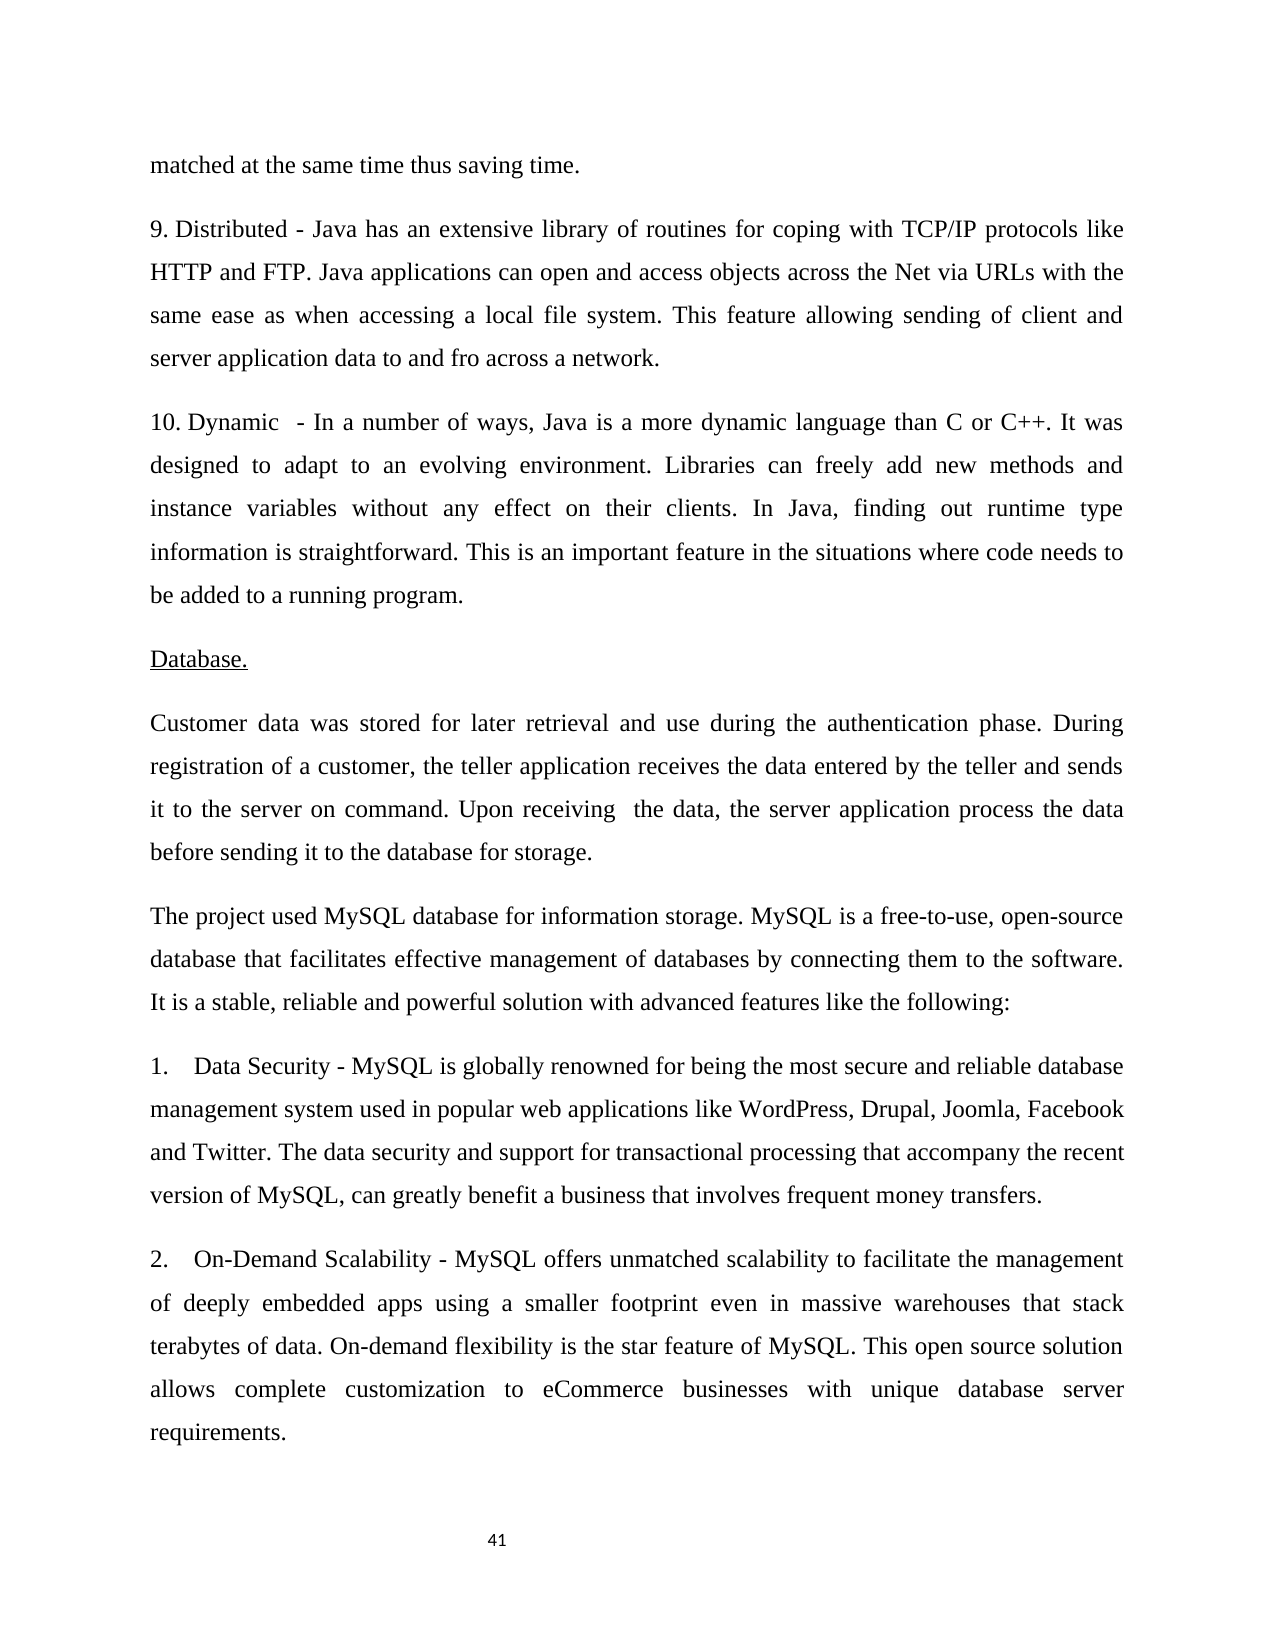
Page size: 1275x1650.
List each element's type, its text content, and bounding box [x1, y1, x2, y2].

list Distributed - Java has an extensive library of routines for coping with TCP/IP protocols like HTTP and FTP. Java applications can open and access objects across the Net via URLs with the same ease as when accessing a local file system. This feature allowing sending of client and server application data to and fro across a network. [150, 214, 1125, 372]
text The project used MySQL database for information storage. MySQL is a free-to-use, open-source database that facilitates effective management of databases by connecting them to the software. It is a stable, reliable and powerful solution with advanced features like the following: [150, 901, 1125, 1016]
text Customer data was stored for later retrieval and use during the authentication phase. During registration of a customer, the teller application receives the data entered by the teller and sends it to the server on command. Upon receiving the data, the server application process the data before sending it to the database for storage. [150, 708, 1125, 866]
text 2. On-Demand Scalability - MySQL offers unmatched scalability to facilitate the management of deeply embedded apps using a smaller footprint even in massive warehouses that stack terabytes of data. On-demand flexibility is the star feature of MySQL. This open source solution allows complete customization to eCommerce businesses with unique database server requirements. [150, 1244, 1125, 1446]
list Dynamic - In a number of ways, Java is a more dynamic language than C or C++. It was designed to adapt to an evolving environment. Libraries can freely add new methods and instance variables without any effect on their clients. In Java, finding out runtime type information is straightforward. This is an important feature in the situations where code needs to be added to a running program. [150, 407, 1125, 608]
text 1. Data Security - MySQL is globally renowned for being the most secure and reliable database management system used in popular web applications like WordPress, Drupal, Joomla, Facebook and Twitter. The data security and support for transactional processing that accompany the recent version of MySQL, can greatly benefit a business that involves frequent money transfers. [150, 1051, 1125, 1209]
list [150, 150, 1125, 179]
text Database. [150, 644, 1125, 672]
